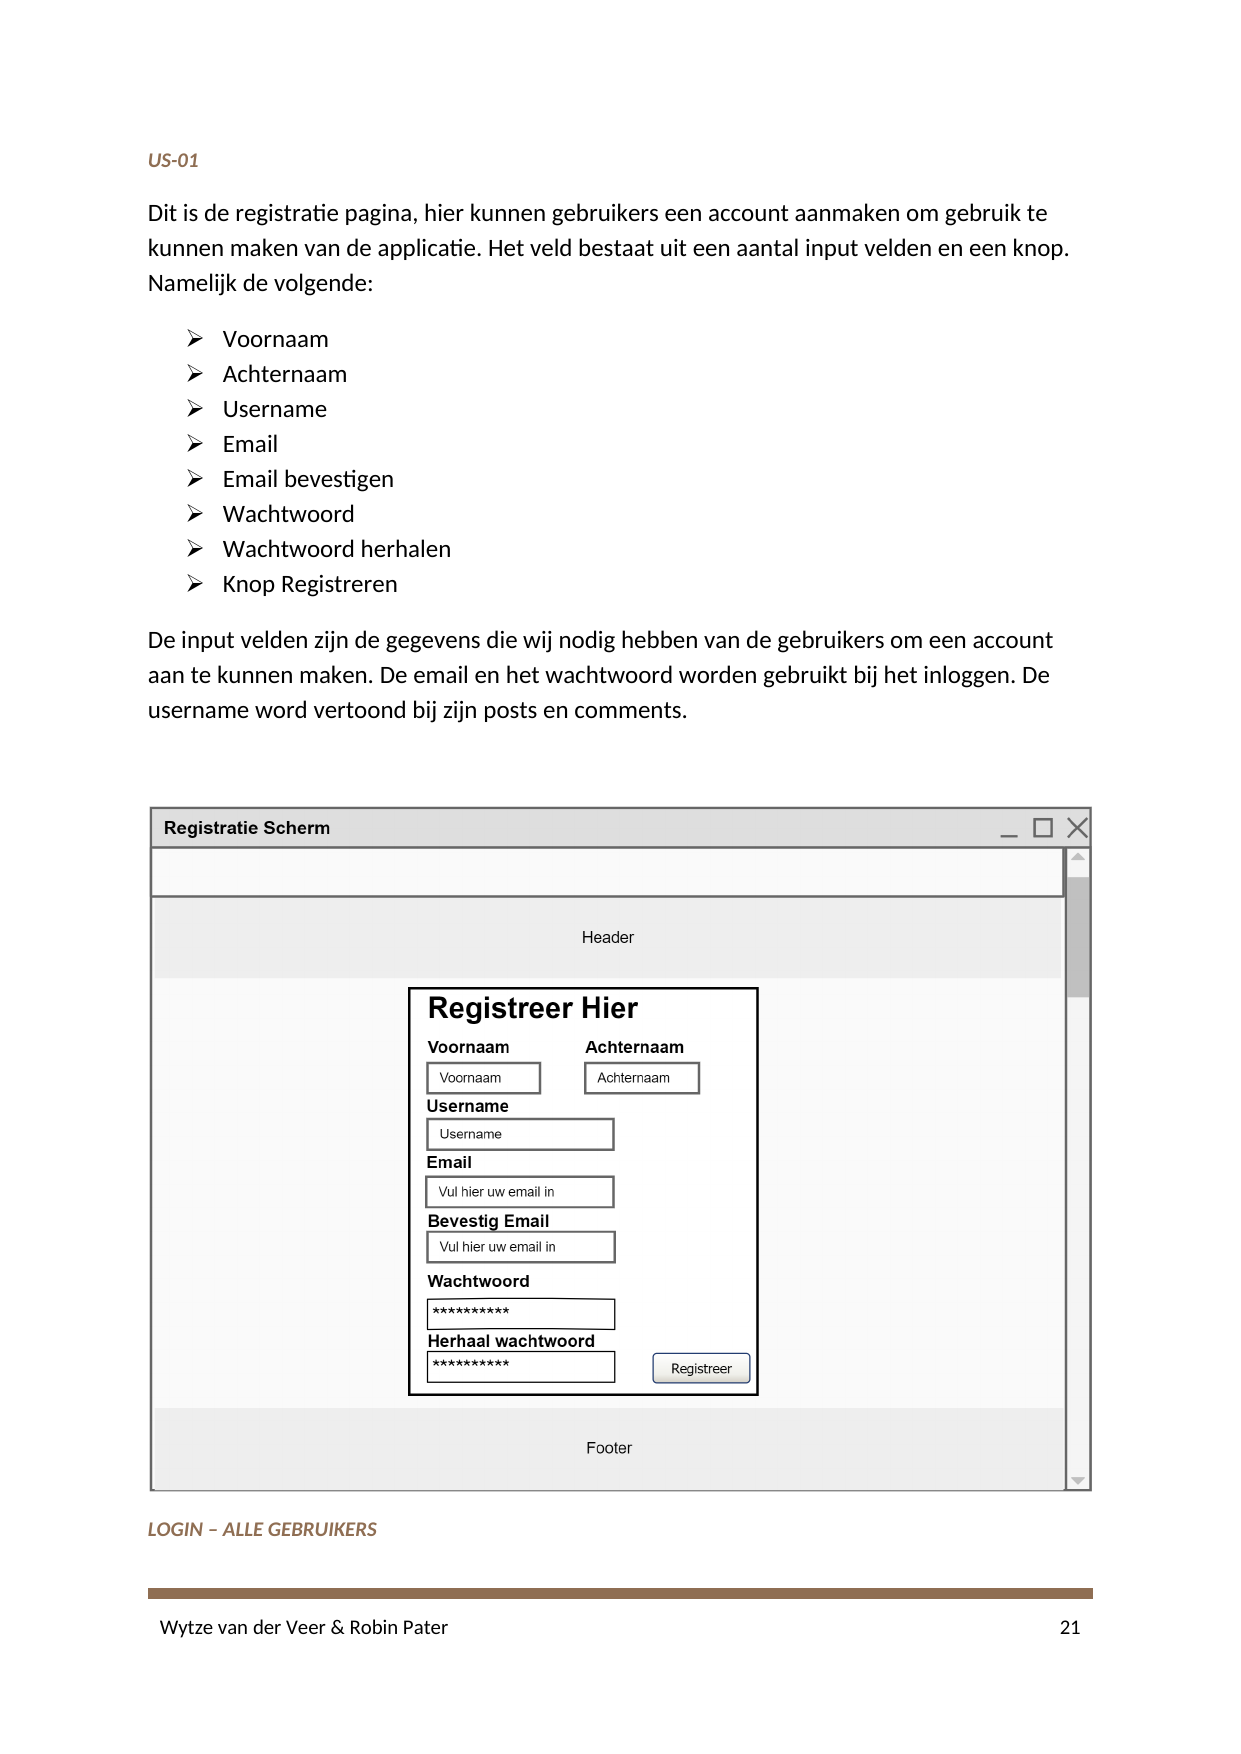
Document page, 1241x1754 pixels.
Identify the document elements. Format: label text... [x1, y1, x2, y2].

list Knop Registreren [185, 568, 1093, 599]
text Login – Alle Gebruikers [148, 1516, 1093, 1541]
list Voornaam [185, 323, 1093, 354]
picture [147, 806, 1093, 1492]
text Dit is de registratie pagina, hier kunnen gebruikers een account aanmaken om gebruik te kunnen maken van de applicatie. Het veld bestaat uit een aantal input velden en een knop. Namelijk de volgende: [148, 198, 1093, 298]
list Wachtwoord [185, 498, 1093, 529]
list Achternaam [185, 358, 1093, 389]
list Email bevestigen [185, 463, 1093, 494]
text Us-01 [148, 148, 1093, 173]
text De input velden zijn de gegevens die wij nodig hebben van de gebruikers om een account aan te kunnen maken. De email en het wachtwoord worden gebruikt bij het inloggen. De username word vertoond bij zijn posts en comments. [148, 624, 1093, 725]
list Username [185, 393, 1093, 424]
list Wachtwoord herhalen [185, 533, 1093, 564]
list Email [185, 428, 1093, 459]
